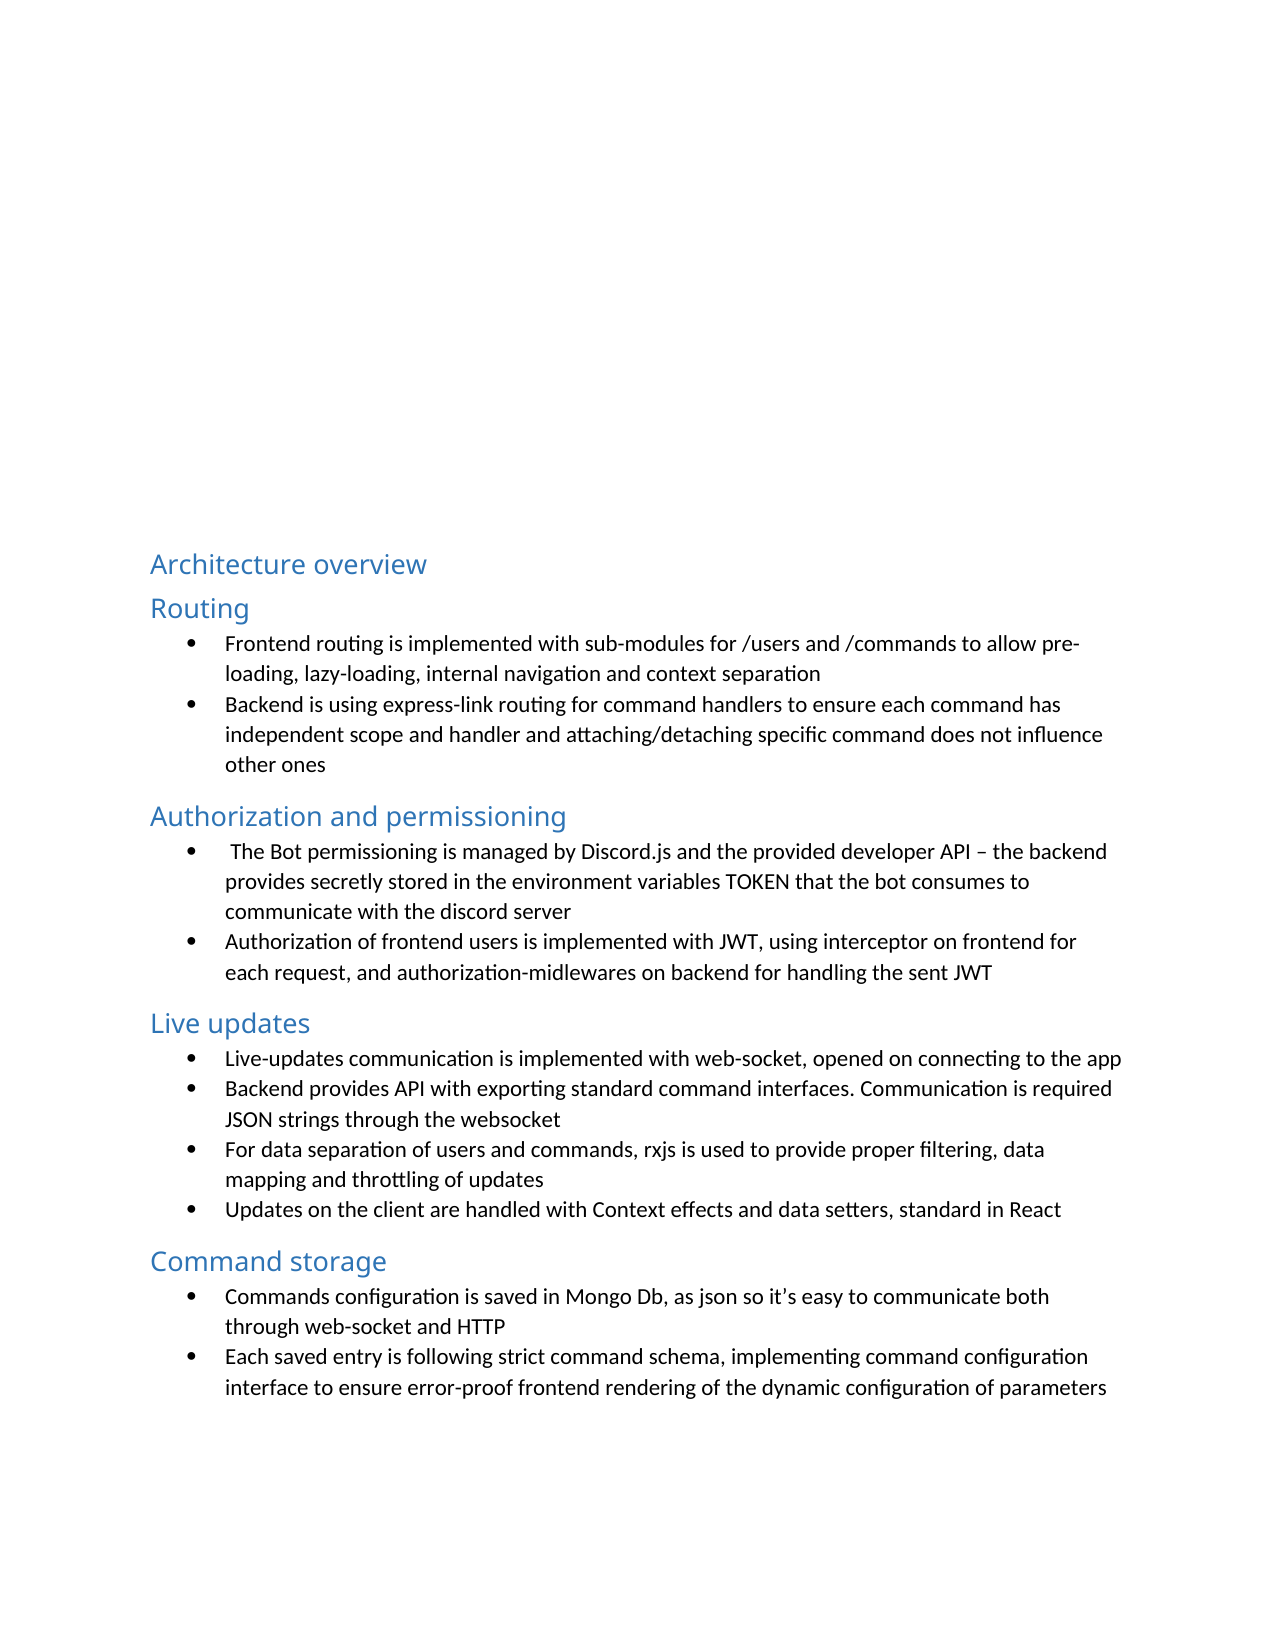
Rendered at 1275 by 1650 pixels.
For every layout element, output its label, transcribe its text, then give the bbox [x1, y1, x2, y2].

list The Bot permissioning is managed by Discord.js and the provided developer API – the backend provides secretly stored in the environment variables TOKEN that the bot consumes to communicate with the discord server [187, 837, 1125, 925]
subtitle Routing [150, 589, 1125, 626]
list Updates on the client are handled with Context effects and data setters, standard in React [187, 1195, 1125, 1223]
subtitle Authorization and permissioning [150, 797, 1125, 834]
subtitle Architecture overview [150, 546, 1125, 582]
list Backend is using express-link routing for command handlers to ensure each command has independent scope and handler and attaching/detaching specific command does not influence other ones [187, 690, 1125, 778]
subtitle Command storage [150, 1242, 1125, 1279]
list Live-updates communication is implemented with web-socket, opened on connecting to the app [187, 1044, 1125, 1072]
list Commands configuration is saved in Mongo Db, as json so it’s easy to communicate both through web-socket and HTTP [187, 1282, 1125, 1340]
subtitle Live updates [150, 1004, 1125, 1041]
list For data separation of users and commands, rxjs is used to provide proper filtering, data mapping and throttling of updates [187, 1135, 1125, 1193]
list Backend provides API with exporting standard command interfaces. Communication is required JSON strings through the websocket [187, 1074, 1125, 1133]
list Frontend routing is implemented with sub-modules for /users and /commands to allow pre-loading, lazy-loading, internal navigation and context separation [187, 629, 1125, 688]
list Authorization of frontend users is implemented with JWT, using interceptor on frontend for each request, and authorization-midlewares on backend for handling the sent JWT [187, 927, 1125, 986]
list Each saved entry is following strict command schema, implementing command configuration interface to ensure error-proof frontend rendering of the dynamic configuration of parameters [187, 1342, 1125, 1401]
